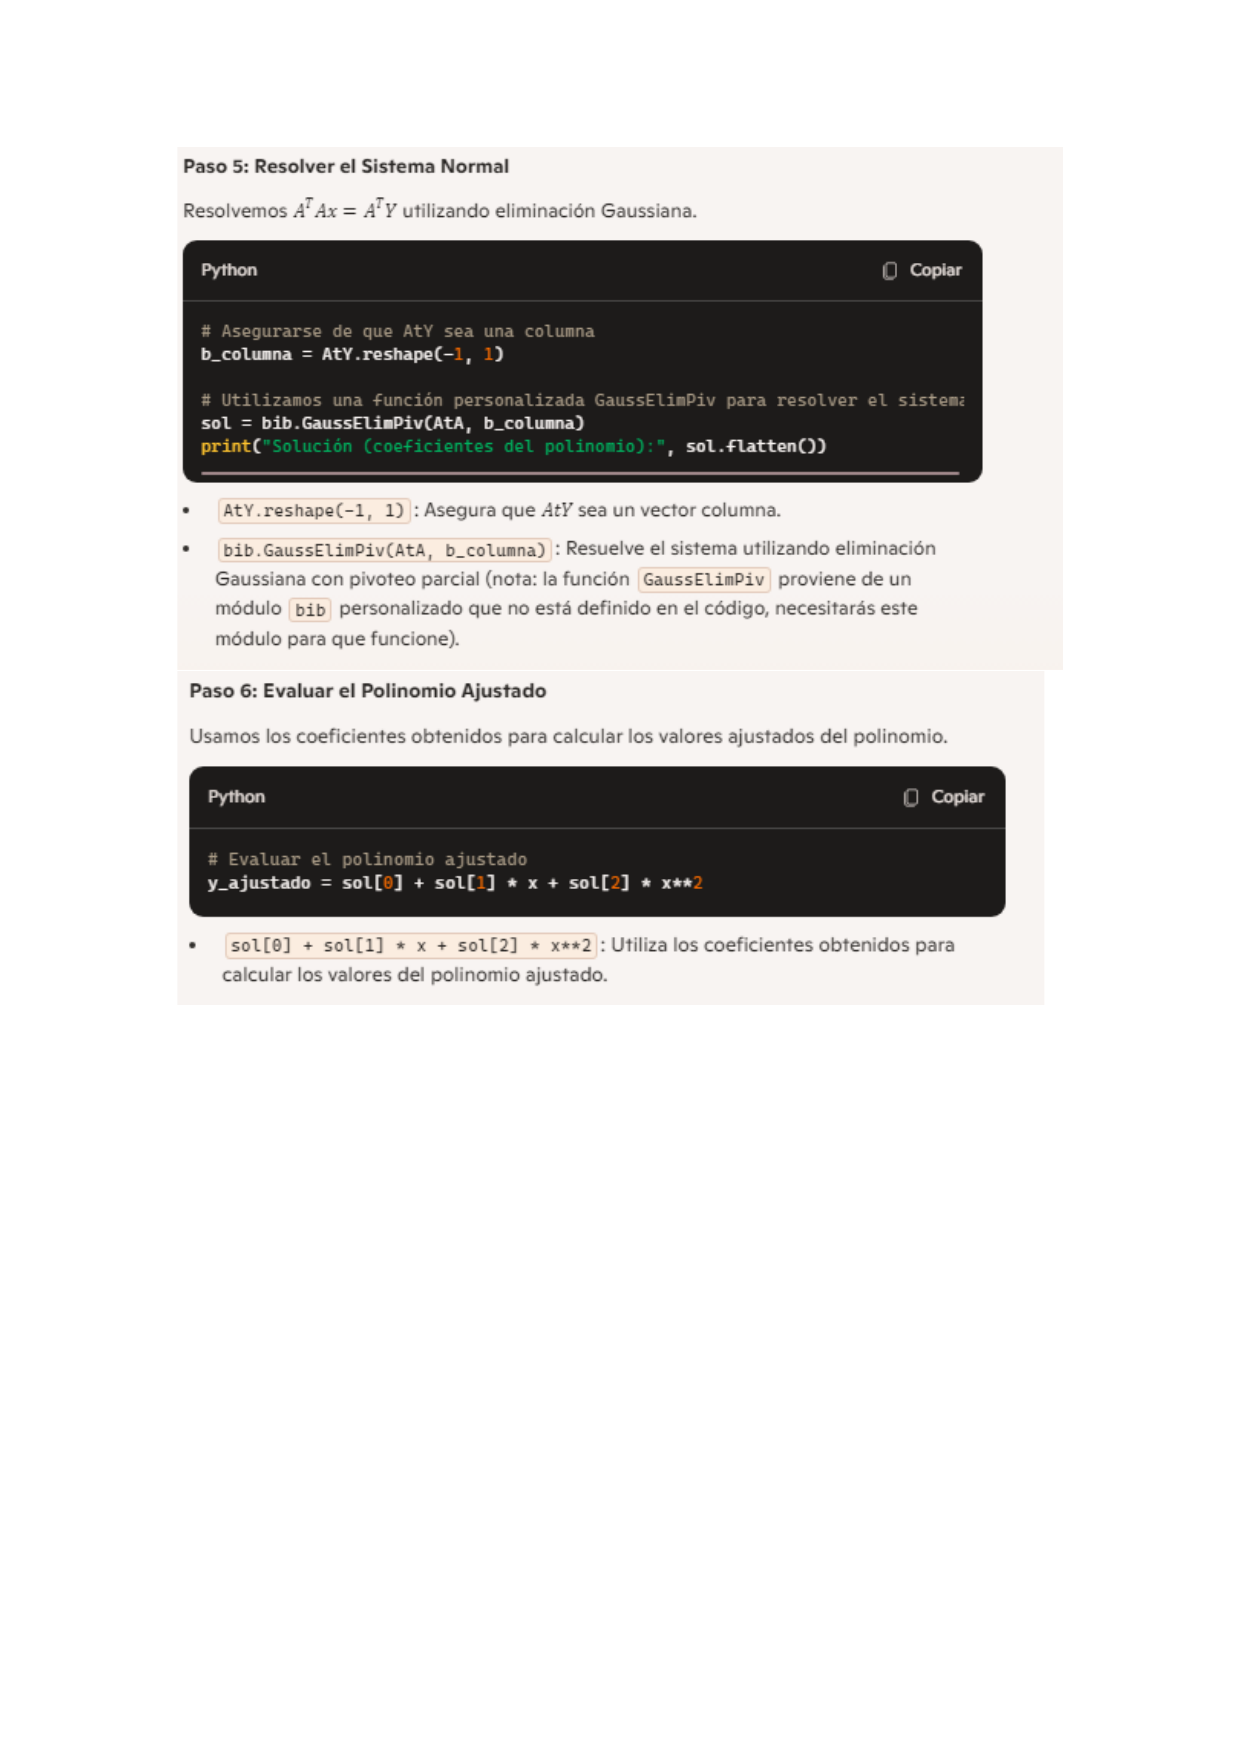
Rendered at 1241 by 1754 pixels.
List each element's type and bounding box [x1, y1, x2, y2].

picture [177, 147, 1063, 670]
picture [177, 671, 1045, 1005]
